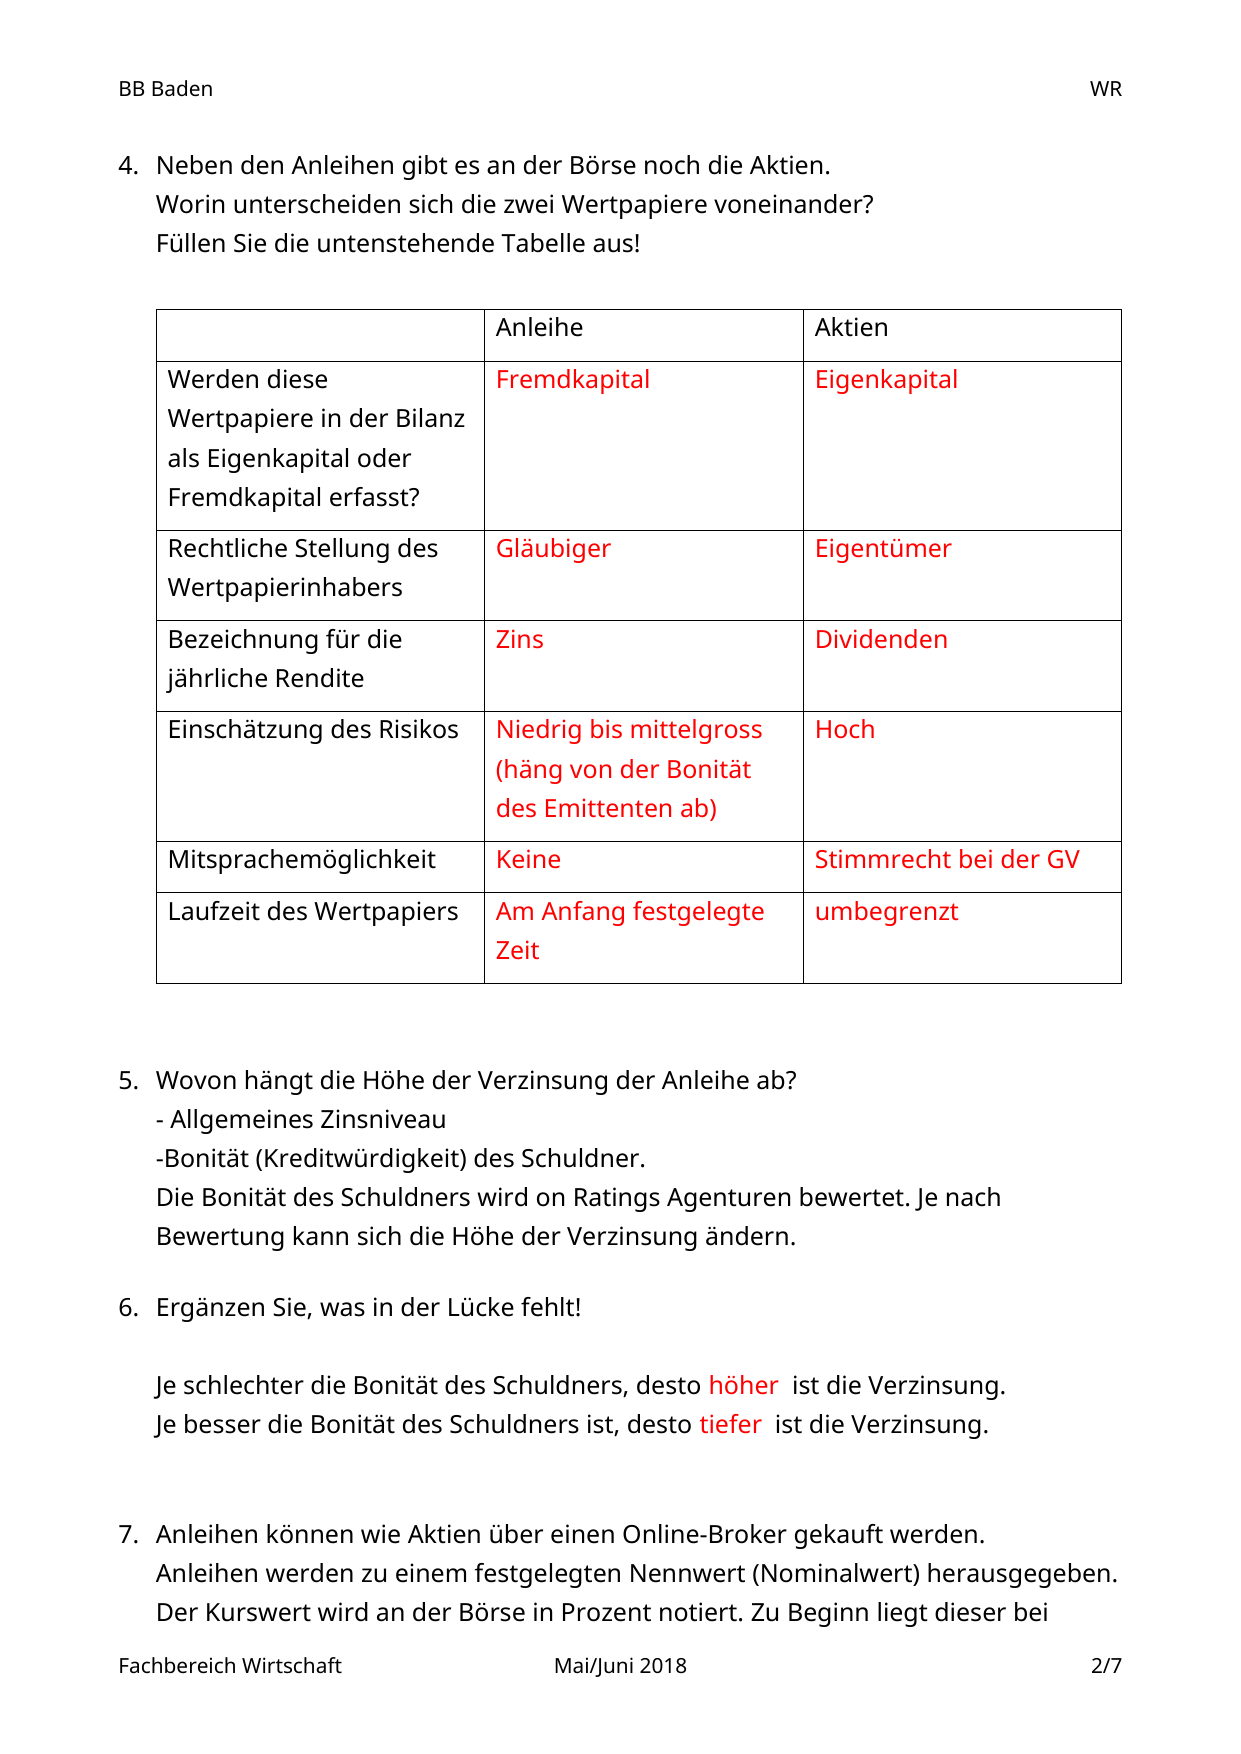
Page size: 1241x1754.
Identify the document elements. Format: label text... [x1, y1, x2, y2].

table_cell Fremdkapital [485, 362, 803, 530]
table_cell Dividenden [804, 621, 1121, 711]
table_cell Eigenkapital [804, 362, 1121, 530]
table_cell Stimmrecht bei der GV [804, 842, 1121, 892]
list -Bonität (Kreditwürdigkeit) des Schuldner. [156, 1141, 1122, 1175]
table_header [157, 310, 484, 361]
table_cell Niedrig bis mittelgross (häng von der Bonität des Emittenten ab) [485, 712, 803, 841]
list Ergänzen Sie, was in der Lücke fehlt! Je schlechter die Bonität des Schuldners, desto höher ist die Verzinsung. Je besser die Bonität des Schuldners ist, desto tiefer ist die Verzinsung. [118, 1289, 1122, 1512]
table_cell Zins [485, 621, 803, 711]
table_cell Eigentümer [804, 531, 1121, 620]
table_cell Werden diese Wertpapiere in der Bilanz als Eigenkapital oder Fremdkapital erfasst? [157, 362, 484, 530]
table_cell Rechtliche Stellung des Wertpapierinhabers [157, 531, 484, 620]
table_cell Am Anfang festgelegte Zeit [485, 893, 803, 983]
table_cell Hoch [804, 712, 1121, 841]
table_cell Gläubiger [485, 531, 803, 620]
table_cell Laufzeit des Wertpapiers [157, 893, 484, 983]
list Wovon hängt die Höhe der Verzinsung der Anleihe ab? - Allgemeines Zinsniveau [118, 1062, 1122, 1136]
table_header Aktien [804, 310, 1121, 361]
table_cell Mitsprachemöglichkeit [157, 842, 484, 892]
list Die Bonität des Schuldners wird on Ratings Agenturen bewertet. Je nach Bewertung kann sich die Höhe der Verzinsung ändern. [156, 1180, 1122, 1285]
table_cell Bezeichnung für die jährliche Rendite [157, 621, 484, 711]
table_cell umbegrenzt [804, 893, 1121, 983]
list Neben den Anleihen gibt es an der Börse noch die Aktien. Worin unterscheiden sich die zwei Wertpapiere voneinander? Füllen Sie die untenstehende Tabelle aus! [118, 148, 1122, 292]
table_cell Keine [485, 842, 803, 892]
table_cell Einschätzung des Risikos [157, 712, 484, 841]
table_header Anleihe [485, 310, 803, 361]
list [118, 1516, 1122, 1629]
